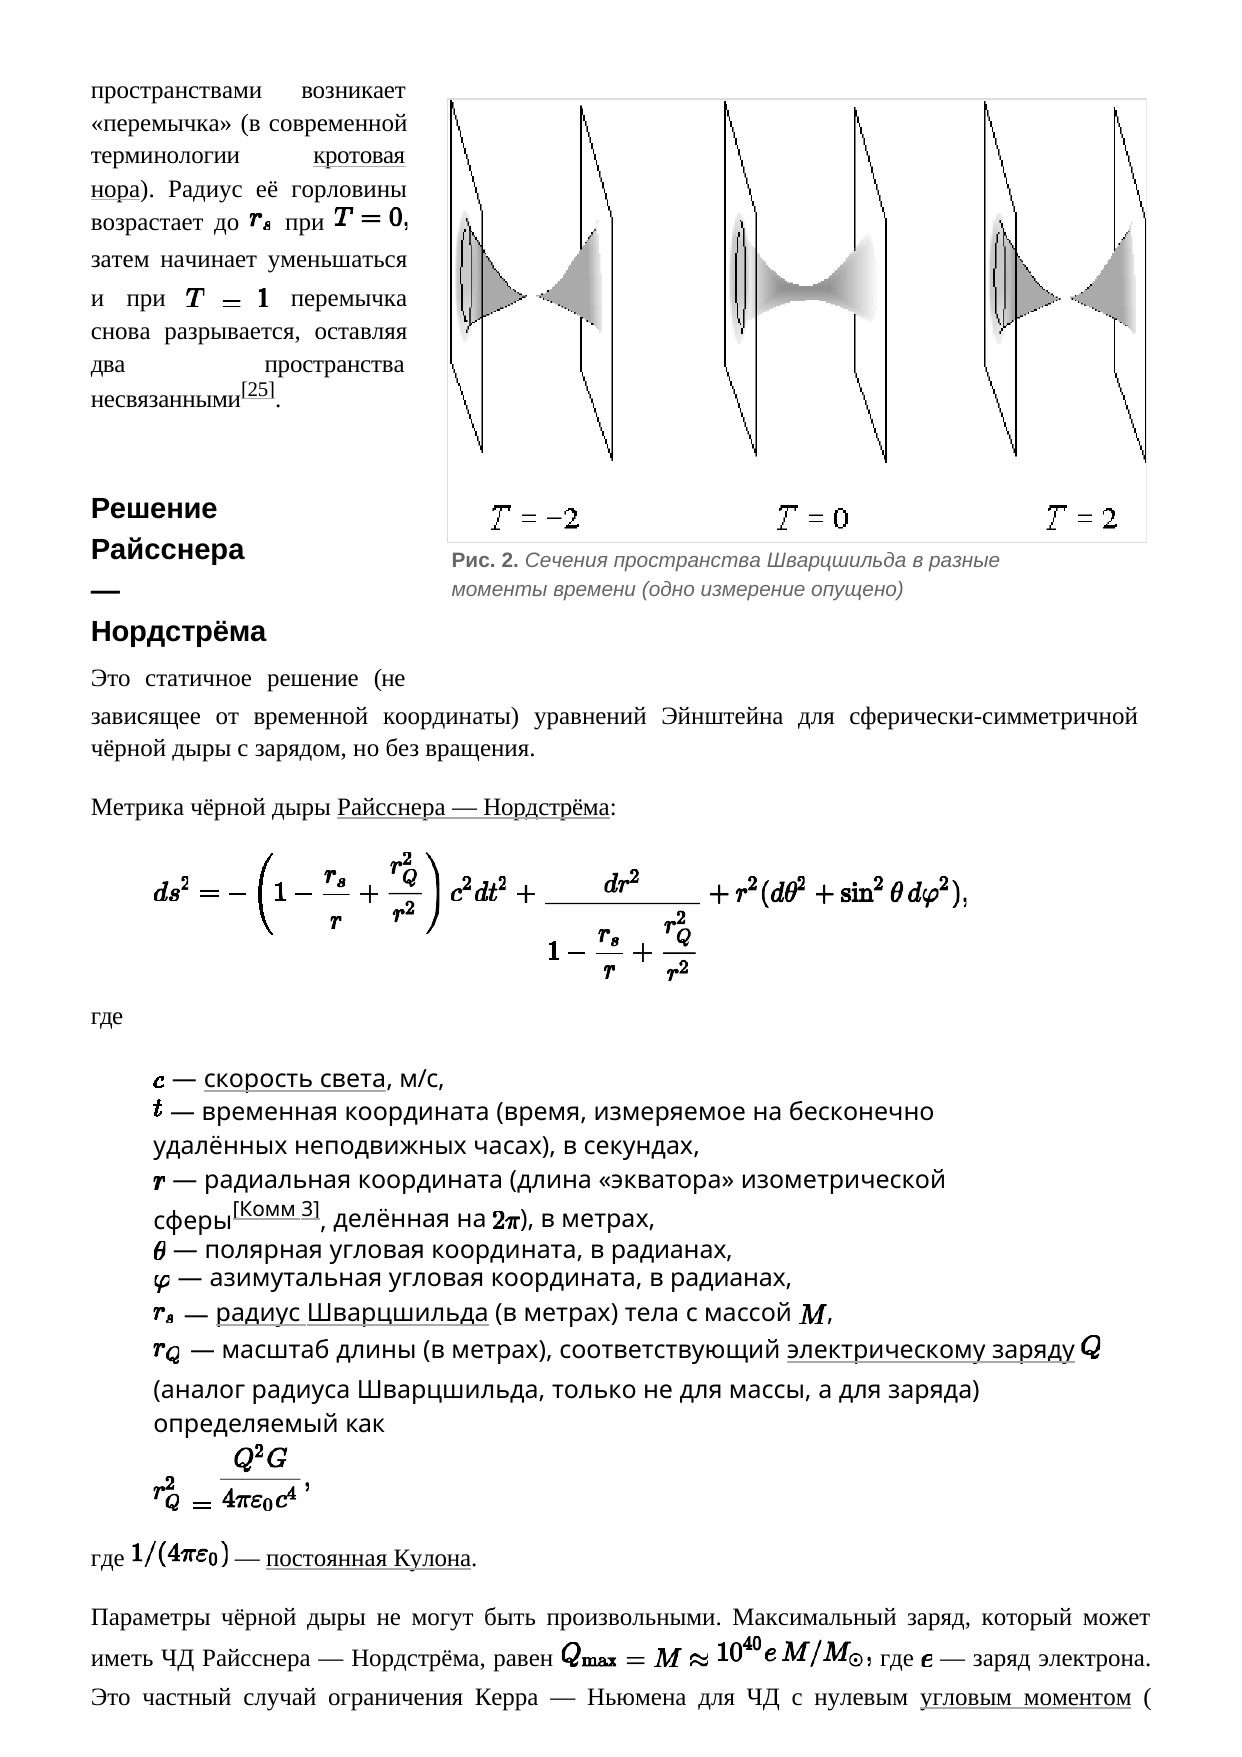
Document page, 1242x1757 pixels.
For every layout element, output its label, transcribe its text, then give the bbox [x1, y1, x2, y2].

subtitle Решение Райсснера — Нордстрёма [91, 491, 282, 647]
text несвязанными[25]. [91, 382, 407, 413]
picture [710, 876, 805, 908]
picture [153, 1176, 165, 1190]
picture [446, 98, 1147, 543]
picture [360, 885, 378, 903]
picture [153, 1476, 179, 1511]
picture [186, 288, 205, 307]
list азимутальная угловая координата, в радианах, [177, 1264, 1153, 1293]
picture [493, 1211, 520, 1229]
text Это статичное решение (не [91, 663, 407, 691]
picture [451, 876, 506, 901]
list скорость света, м/с, [172, 1065, 1153, 1093]
text пространствами возникает [91, 75, 407, 103]
picture [545, 869, 700, 981]
picture [249, 213, 271, 230]
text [91, 1602, 1152, 1711]
picture [388, 852, 440, 934]
picture [816, 876, 967, 908]
picture [222, 300, 241, 307]
text «перемычка» (в современной терминологии кротовая нора). Радиус её горловины возрастает до при затем начинает уменьшаться и при перемычка снова разрывается, оставляя два пространства [91, 108, 407, 378]
picture [258, 288, 269, 307]
picture [220, 1444, 309, 1511]
text Рис. 2. Сечения пространства Шварцшильда в разные моменты времени (одно измерение опущено) [451, 548, 1099, 601]
picture [154, 1241, 166, 1260]
picture [153, 1307, 173, 1323]
picture [153, 1343, 180, 1364]
picture [322, 870, 350, 895]
text где [91, 1001, 123, 1029]
picture [626, 1648, 708, 1667]
text (аналог радиуса Шварцшильда, только не для массы, а для заряда) определяемый как [153, 1372, 1129, 1440]
picture [921, 1654, 933, 1667]
list полярная угловая координата, в радианах, [173, 1236, 1153, 1264]
picture [718, 1636, 871, 1667]
picture [334, 207, 408, 230]
text зависящее от временной координаты) уравнений Эйнштейна для сферически-симметричной чёрной дыры с зарядом, но без вращения. [91, 701, 1153, 762]
text Метрика чёрной дыры Райсснера — Нордстрёма: [91, 792, 1153, 821]
list радиальная координата (длина «экватора» изометрической сферы[Комм 3], делённая на ), в метрах, [153, 1161, 1077, 1236]
list радиус Шварцшильда (в метрах) тела с массой , [184, 1295, 1153, 1330]
picture [154, 876, 189, 901]
list масштаб длины (в метрах), соответствующий электрическому заряду [190, 1332, 1153, 1366]
picture [517, 885, 535, 903]
picture [132, 1541, 228, 1567]
picture [330, 916, 342, 929]
list временная координата (время, измеряемое на бесконечно удалённых неподвижных часах), в секундах, [153, 1093, 1021, 1161]
picture [154, 1275, 170, 1293]
picture [799, 1304, 827, 1324]
picture [1081, 1335, 1101, 1359]
picture [561, 1642, 617, 1667]
text где — постоянная Кулона. [91, 1541, 1153, 1572]
